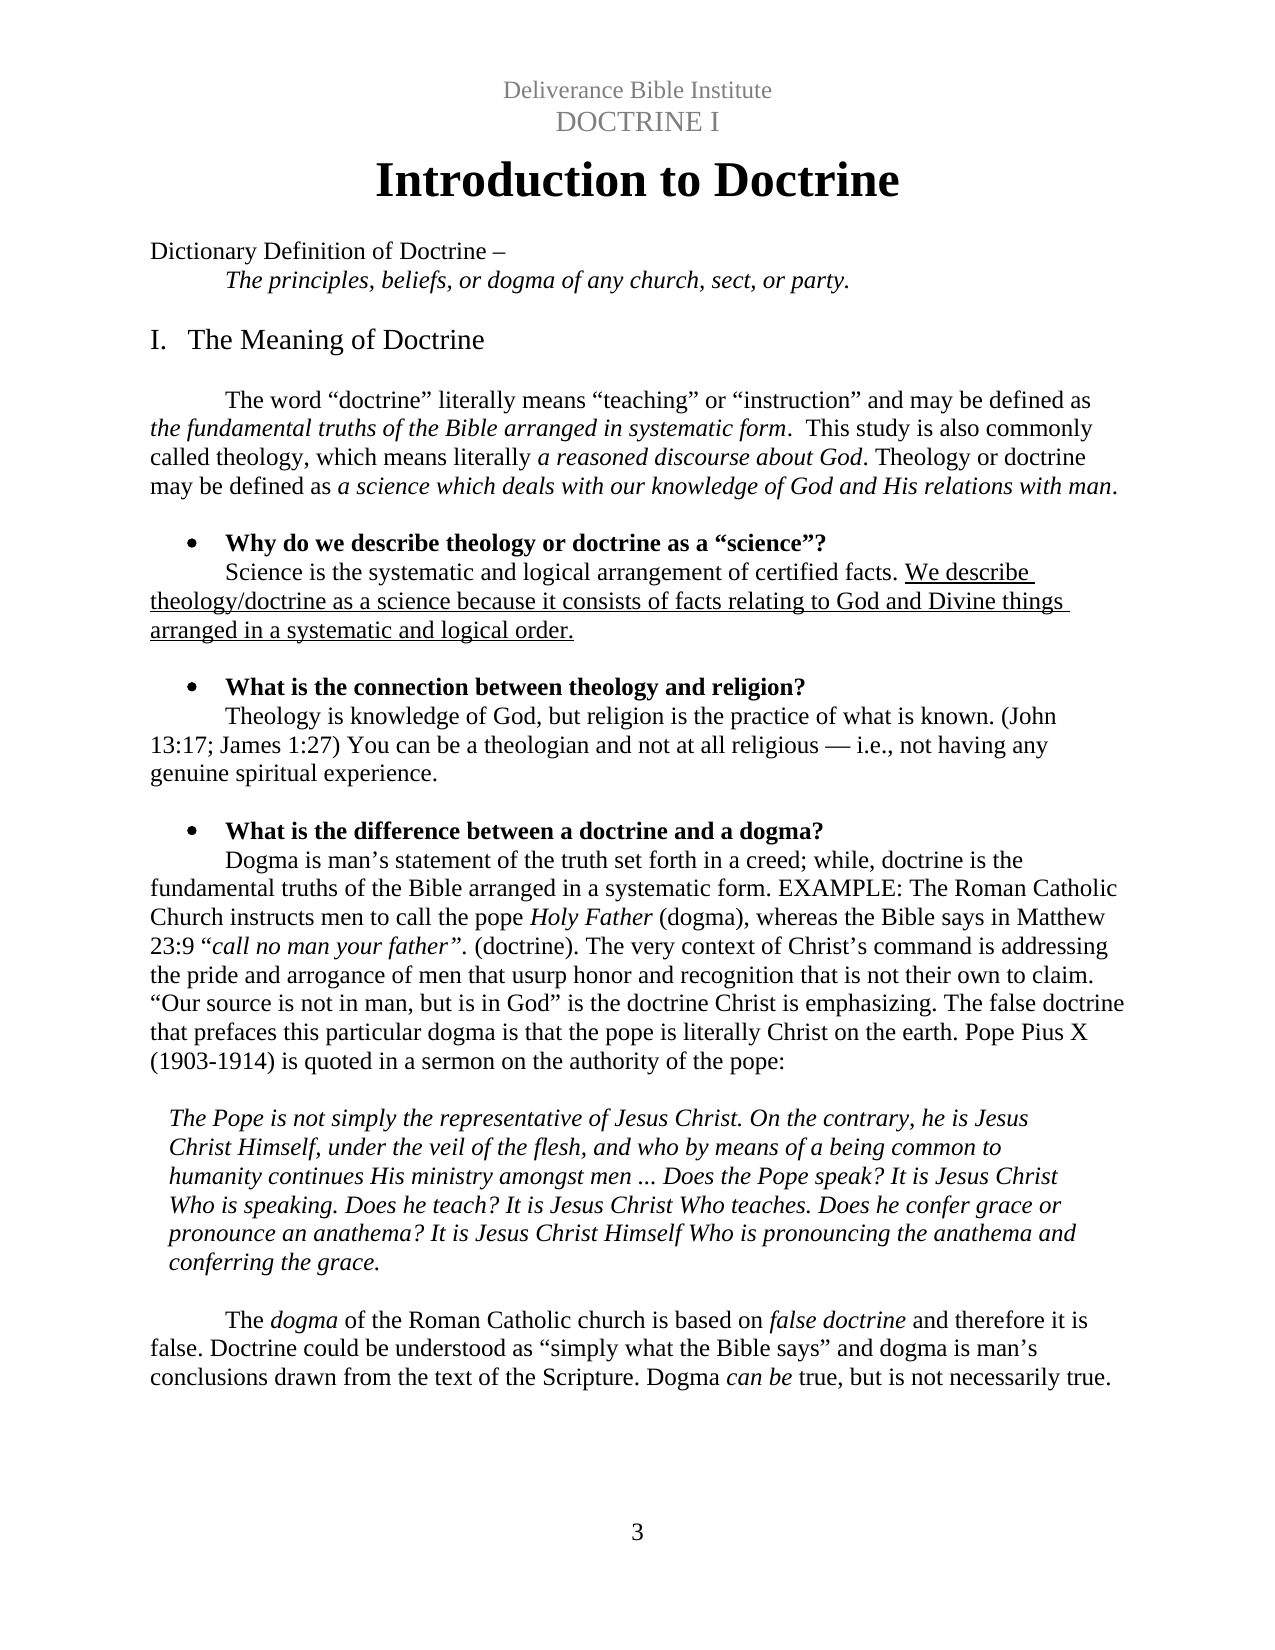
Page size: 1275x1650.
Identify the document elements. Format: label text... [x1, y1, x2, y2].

text The Pope is not simply the representative of Jesus Christ. On the contrary, he is Jesus Christ Himself, under the veil of the flesh, and who by means of a being common to humanity continues His ministry amongst men ... Does the Pope speak? It is Jesus Christ Who is speaking. Does he teach? It is Jesus Christ Who teaches. Does he confer grace or pronounce an anathema? It is Jesus Christ Himself Who is pronouncing the anathema and conferring the grace. [169, 1103, 1087, 1276]
list Why do we describe theology or doctrine as a “science”? [187, 528, 1125, 557]
text The dogma of the Roman Catholic church is based on false doctrine and therefore it is false. Doctrine could be understood as “simply what the Bible says” and dogma is man’s conclusions drawn from the text of the Scripture. Dogma can be true, but is not necessarily true. [150, 1305, 1125, 1391]
subtitle The Meaning of Doctrine [150, 322, 1125, 356]
text The principles, beliefs, or dogma of any church, sect, or party. [150, 265, 1125, 294]
text Dictionary Definition of Doctrine – [150, 236, 1125, 265]
text Dogma is man’s statement of the truth set forth in a creed; while, doctrine is the fundamental truths of the Bible arranged in a systematic form. EXAMPLE: The Roman Catholic Church instructs men to call the pope Holy Father (dogma), whereas the Bible says in Matthew 23:9 “call no man your father”. (doctrine). The very context of Christ’s command is addressing the pride and arrogance of men that usurp honor and recognition that is not their own to claim. “Our source is not in man, but is in God” is the doctrine Christ is emphasizing. The false doctrine that prefaces this particular dogma is that the pope is literally Christ on the earth. Pope Pius X (1903-1914) is quoted in a sermon on the authority of the pope: [150, 845, 1125, 1075]
list What is the connection between theology and religion? [187, 672, 1125, 701]
list What is the difference between a doctrine and a dogma? [187, 816, 1125, 845]
text Science is the systematic and logical arrangement of certified facts. We describe theology/doctrine as a science because it consists of facts relating to God and Divine things arranged in a systematic and logical order. [150, 557, 1125, 643]
subtitle Introduction to Doctrine [150, 150, 1125, 207]
text The word “doctrine” literally means “teaching” or “instruction” and may be defined as the fundamental truths of the Bible arranged in systematic form. This study is also commonly called theology, which means literally a reasoned discourse about God. Theology or doctrine may be defined as a science which deals with our knowledge of God and His relations with man. [150, 385, 1125, 500]
text Theology is knowledge of God, but religion is the practice of what is known. (John 13:17; James 1:27) You can be a theologian and not at all religious — i.e., not having any genuine spiritual experience. [150, 701, 1125, 787]
